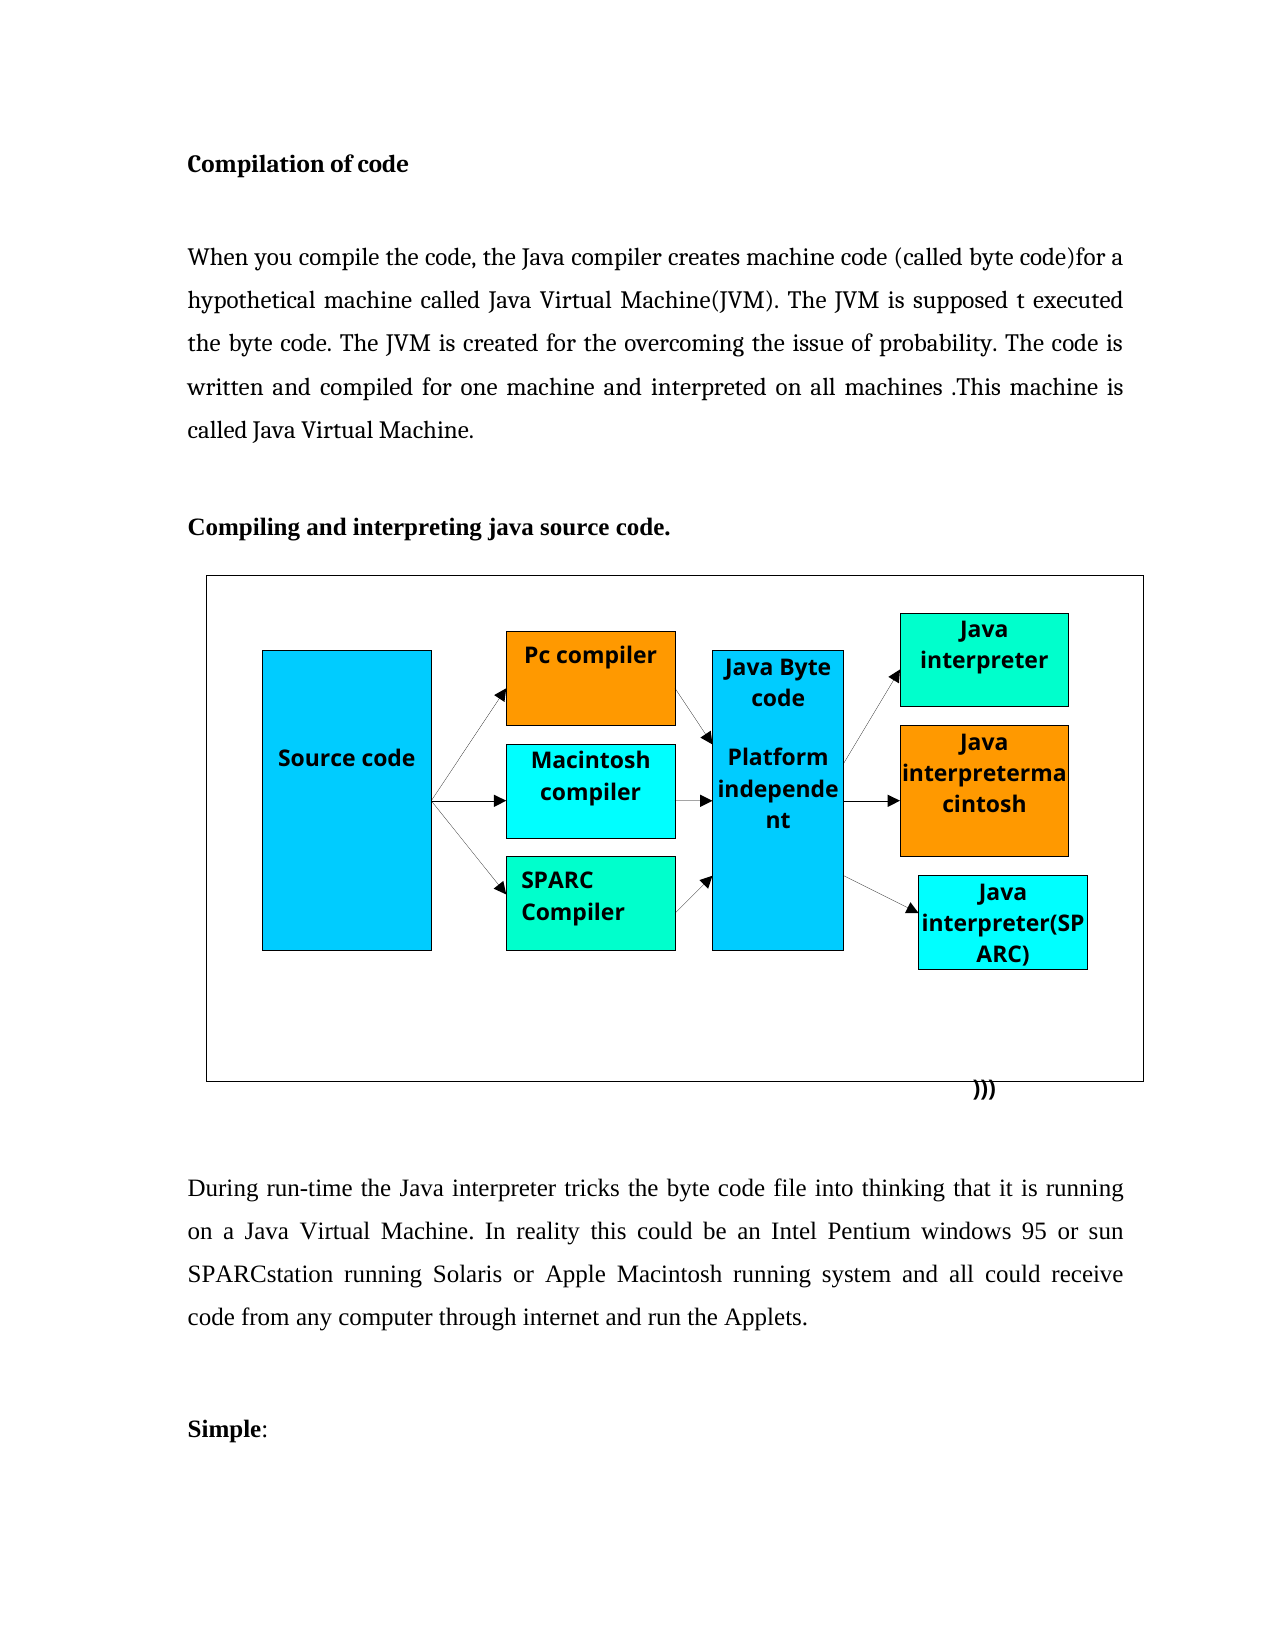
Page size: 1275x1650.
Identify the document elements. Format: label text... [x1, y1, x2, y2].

subtitle Compilation of code [187, 150, 1125, 179]
text During run-time the Java interpreter tricks the byte code file into thinking that it is running on a Java Virtual Machine. In reality this could be an Intel Pentium windows 95 or sun SPARCstation running Solaris or Apple Macintosh running system and all could receive code from any computer through internet and run the Applets. [187, 1173, 1125, 1331]
text Compiling and interpreting java source code. [187, 512, 1125, 541]
text Simple: [187, 1414, 1125, 1442]
subtitle When you compile the code, the Java compiler creates machine code (called byte code)for a hypothetical machine called Java Virtual Machine(JVM). The JVM is supposed t executed the byte code. The JVM is created for the overcoming the issue of probability. The code is written and compiled for one machine and interpreted on all machines .This machine is called Java Virtual Machine. [187, 243, 1125, 444]
